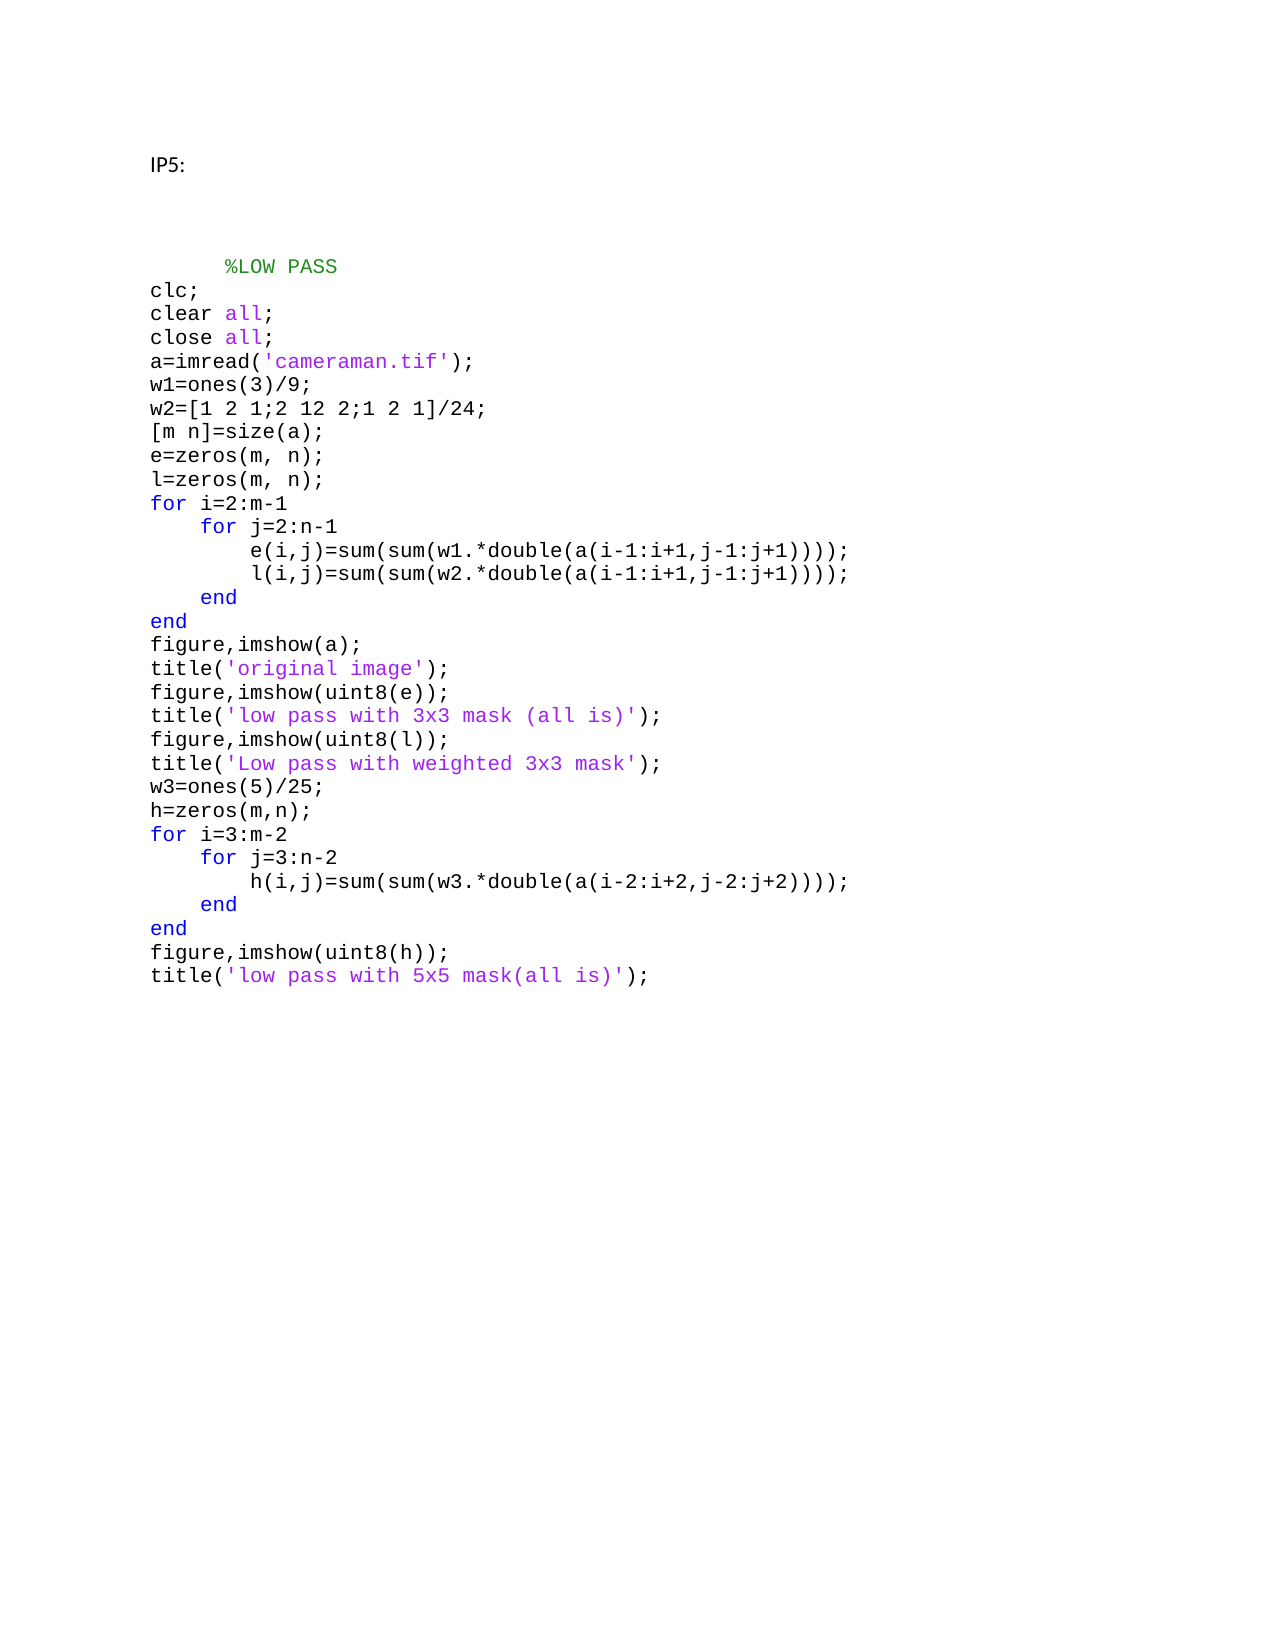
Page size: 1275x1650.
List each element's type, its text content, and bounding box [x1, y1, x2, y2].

text figure,imshow(uint8(e)); [150, 682, 1125, 705]
text for i=3:m-2 [150, 823, 1125, 847]
text title('low pass with 5x5 mask(all is)'); [150, 965, 1125, 989]
text l(i,j)=sum(sum(w2.*double(a(i-1:i+1,j-1:j+1)))); [150, 563, 1125, 587]
text end [150, 918, 1125, 942]
text figure,imshow(a); [150, 634, 1125, 658]
text figure,imshow(uint8(l)); [150, 729, 1125, 753]
text e=zeros(m, n); [150, 445, 1125, 469]
text close all; [150, 327, 1125, 351]
text for j=2:n-1 [150, 516, 1125, 540]
text a=imread('cameraman.tif'); [150, 351, 1125, 374]
text end [150, 611, 1125, 634]
text title('Low pass with weighted 3x3 mask'); [150, 753, 1125, 776]
text w3=ones(5)/25; [150, 776, 1125, 800]
text end [150, 894, 1125, 918]
text figure,imshow(uint8(h)); [150, 942, 1125, 965]
text clc; [150, 280, 1125, 303]
text l=zeros(m, n); [150, 469, 1125, 492]
text %LOW PASS [150, 256, 1125, 280]
text end [150, 587, 1125, 611]
text title('low pass with 3x3 mask (all is)'); [150, 705, 1125, 729]
text h(i,j)=sum(sum(w3.*double(a(i-2:i+2,j-2:j+2)))); [150, 871, 1125, 894]
text for i=2:m-1 [150, 492, 1125, 516]
text w1=ones(3)/9; [150, 374, 1125, 398]
text title('original image'); [150, 658, 1125, 682]
text for j=3:n-2 [150, 847, 1125, 871]
text h=zeros(m,n); [150, 800, 1125, 823]
text [m n]=size(a); [150, 422, 1125, 445]
text e(i,j)=sum(sum(w1.*double(a(i-1:i+1,j-1:j+1)))); [150, 540, 1125, 563]
text clear all; [150, 303, 1125, 327]
text w2=[1 2 1;2 12 2;1 2 1]/24; [150, 398, 1125, 422]
text IP5: [150, 150, 1125, 178]
